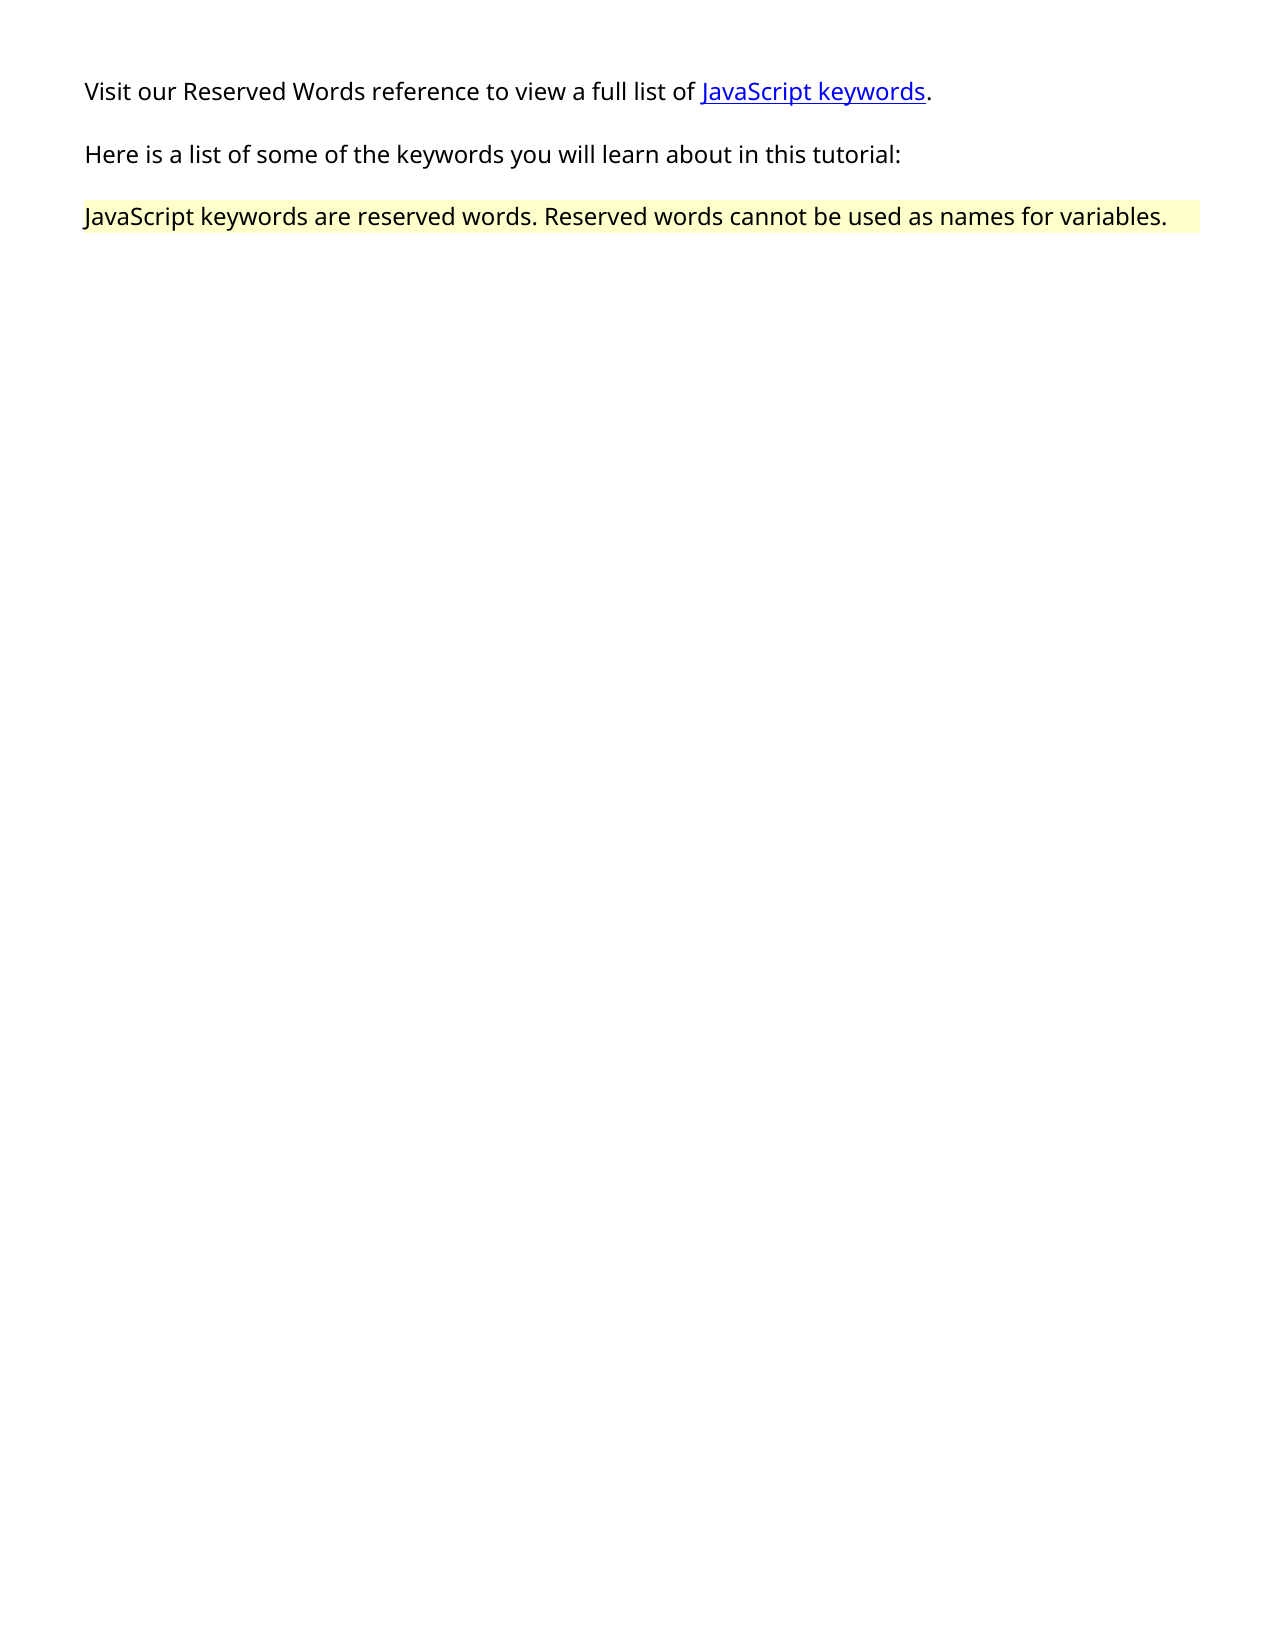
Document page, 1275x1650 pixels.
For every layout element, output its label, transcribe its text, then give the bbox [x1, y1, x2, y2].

text JavaScript keywords are reserved words. Reserved words cannot be used as names for variables. [84, 200, 1200, 233]
text Here is a list of some of the keywords you will learn about in this tutorial: [84, 138, 1200, 170]
text Visit our Reserved Words reference to view a full list of JavaScript keywords. [84, 75, 1200, 108]
